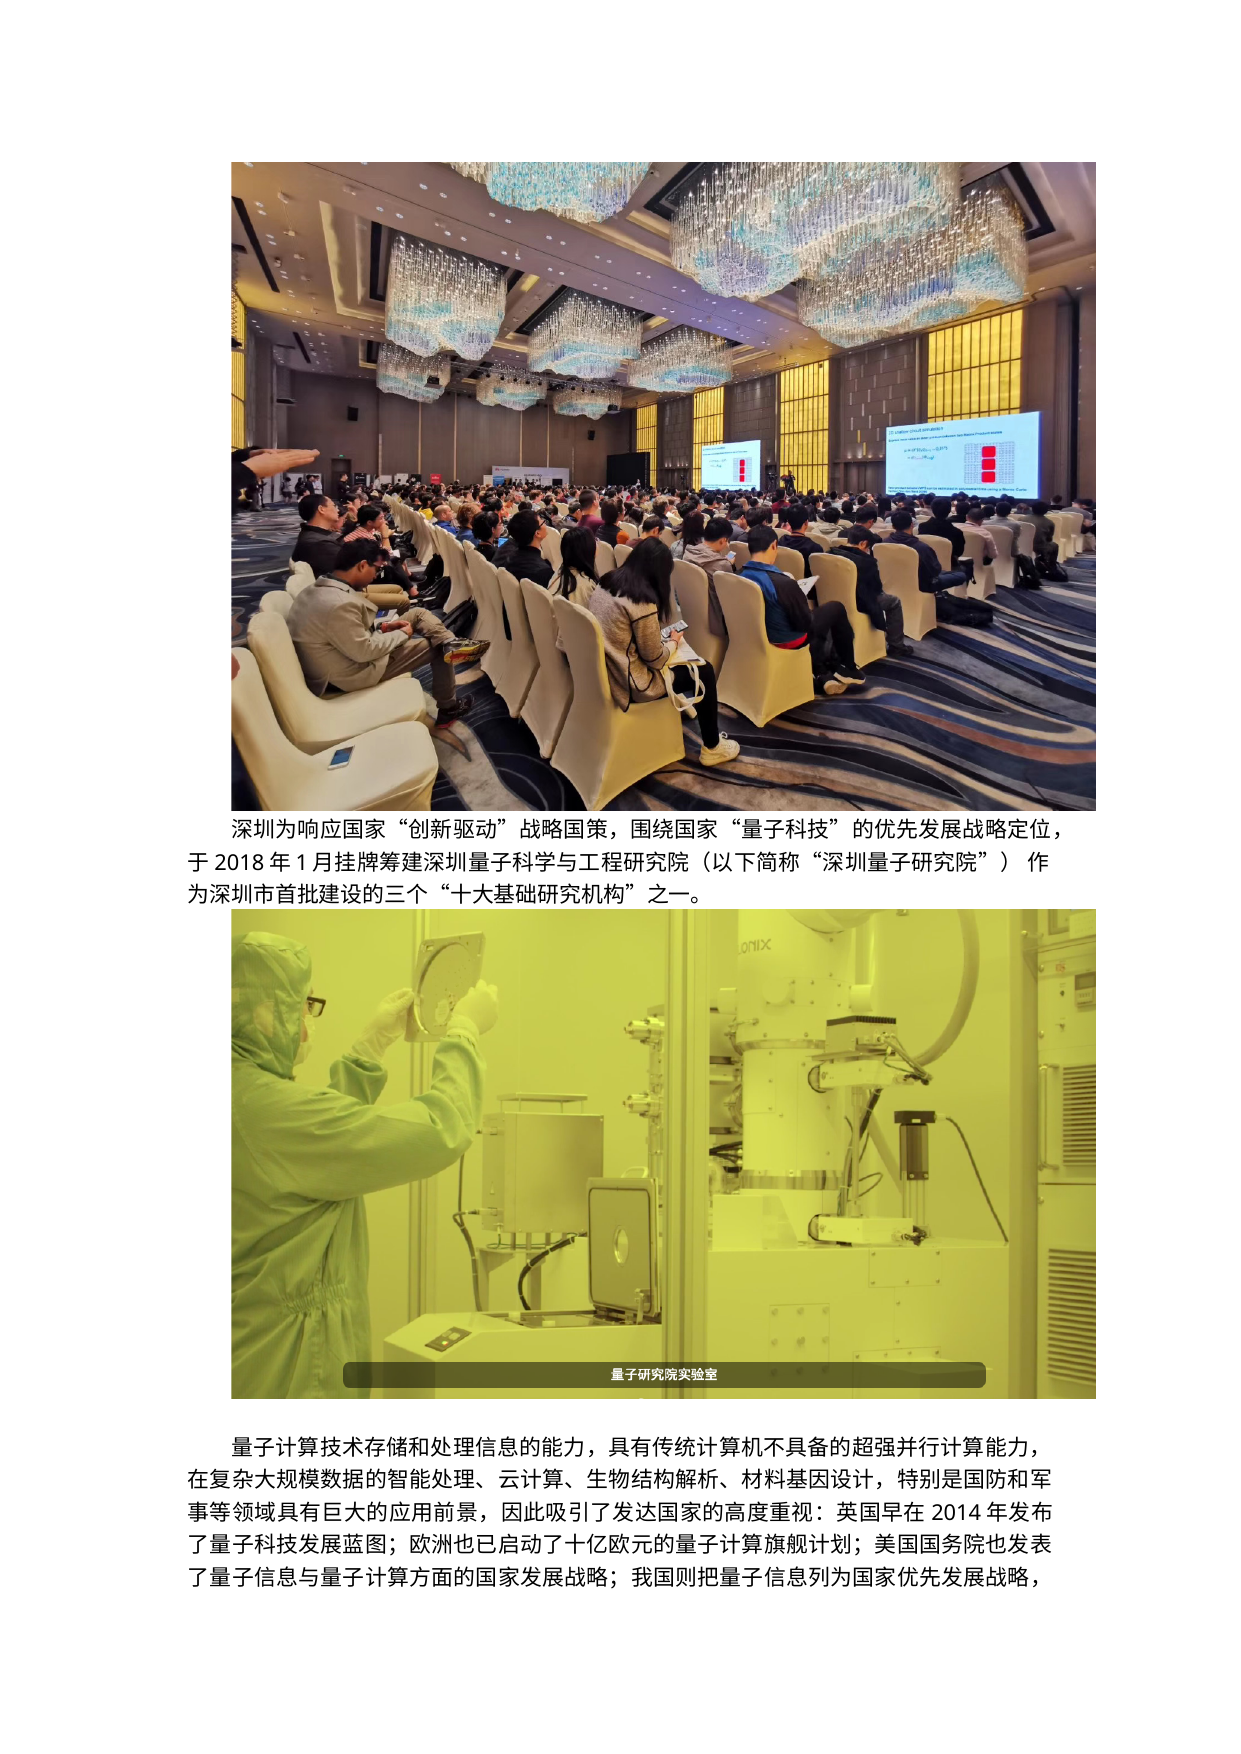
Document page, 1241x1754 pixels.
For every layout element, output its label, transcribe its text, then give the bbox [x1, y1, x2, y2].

text 深圳为响应国家“创新驱动”战略国策，围绕国家“量子科技”的优先发展战略定位，于2018年1月挂牌筹建深圳量子科学与工程研究院（以下简称“深圳量子研究院”） 作为深圳市首批建设的三个“十大基础研究机构”之一。 [187, 812, 1053, 909]
picture [231, 162, 1096, 811]
picture [231, 909, 1096, 1399]
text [187, 1429, 1053, 1592]
